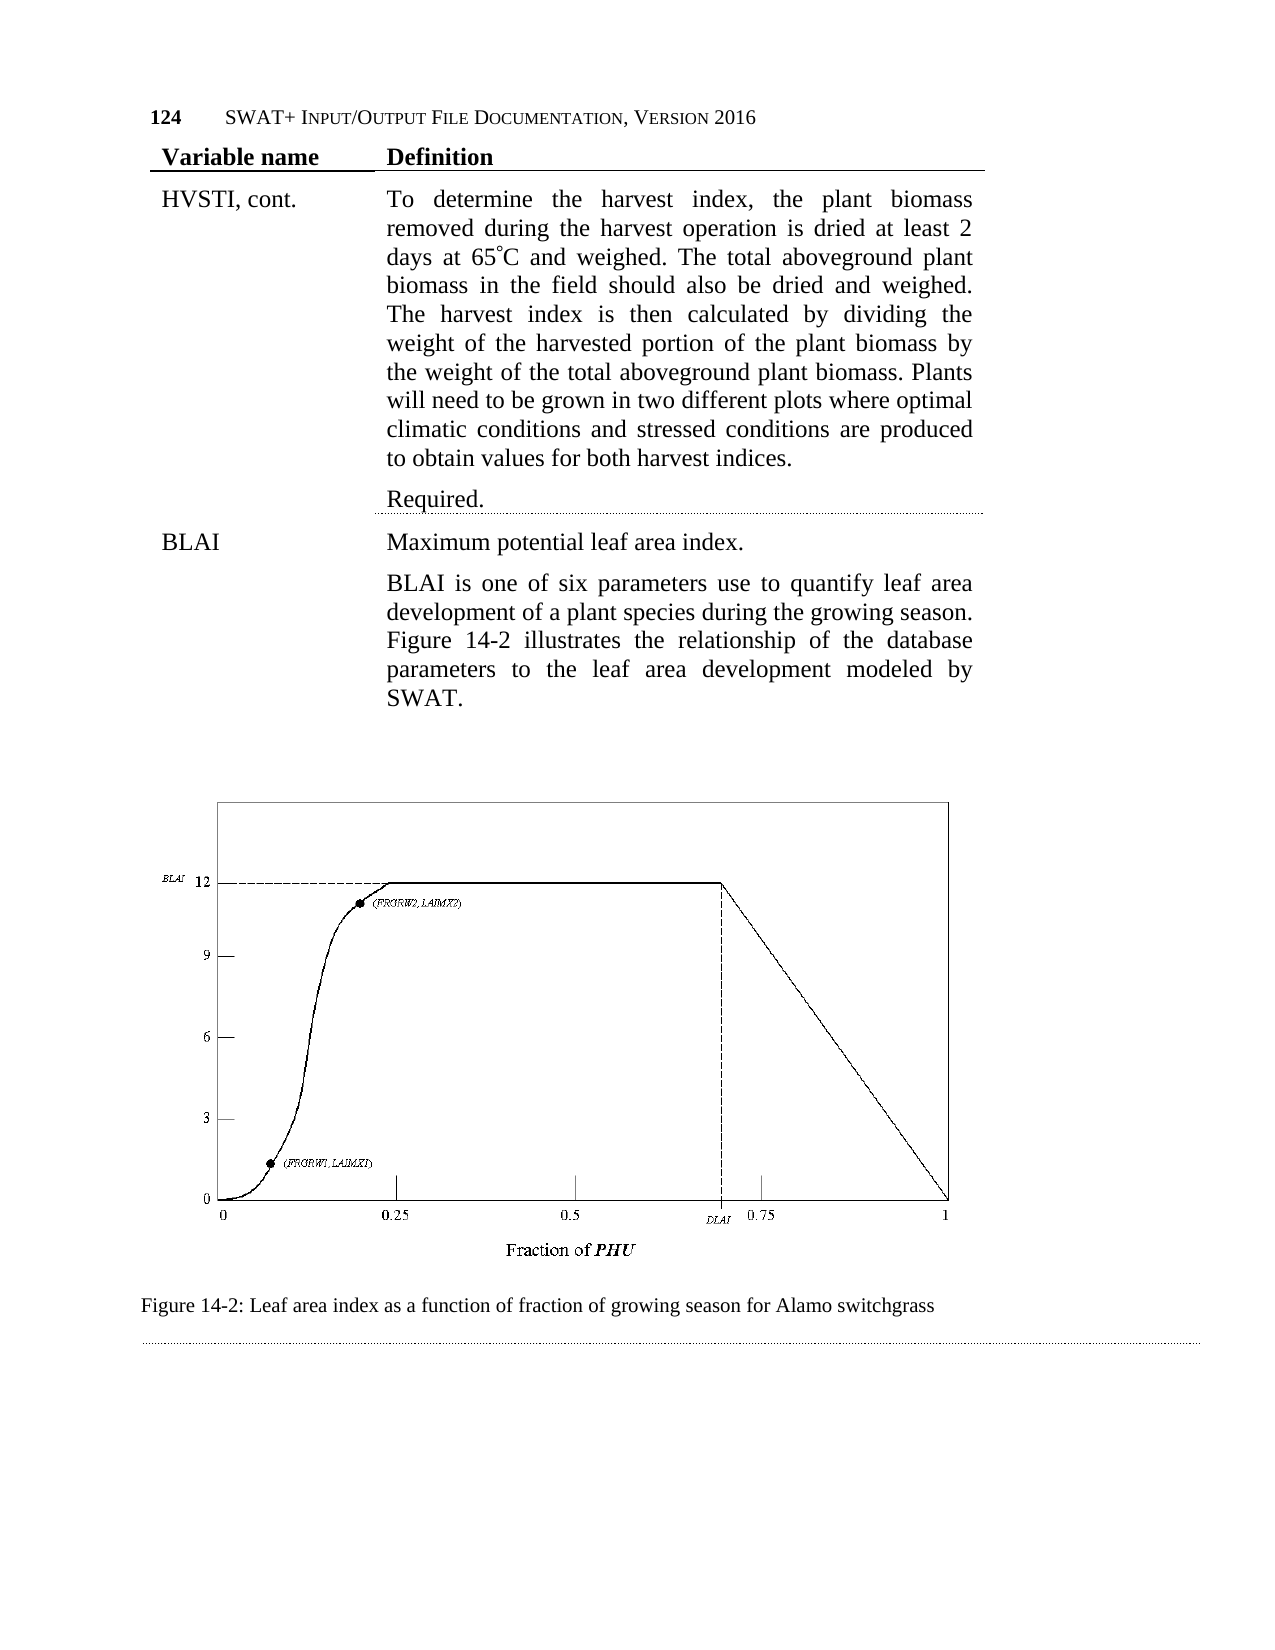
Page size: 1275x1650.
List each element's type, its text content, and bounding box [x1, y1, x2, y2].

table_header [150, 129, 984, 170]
picture [157, 747, 989, 1293]
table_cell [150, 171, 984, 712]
